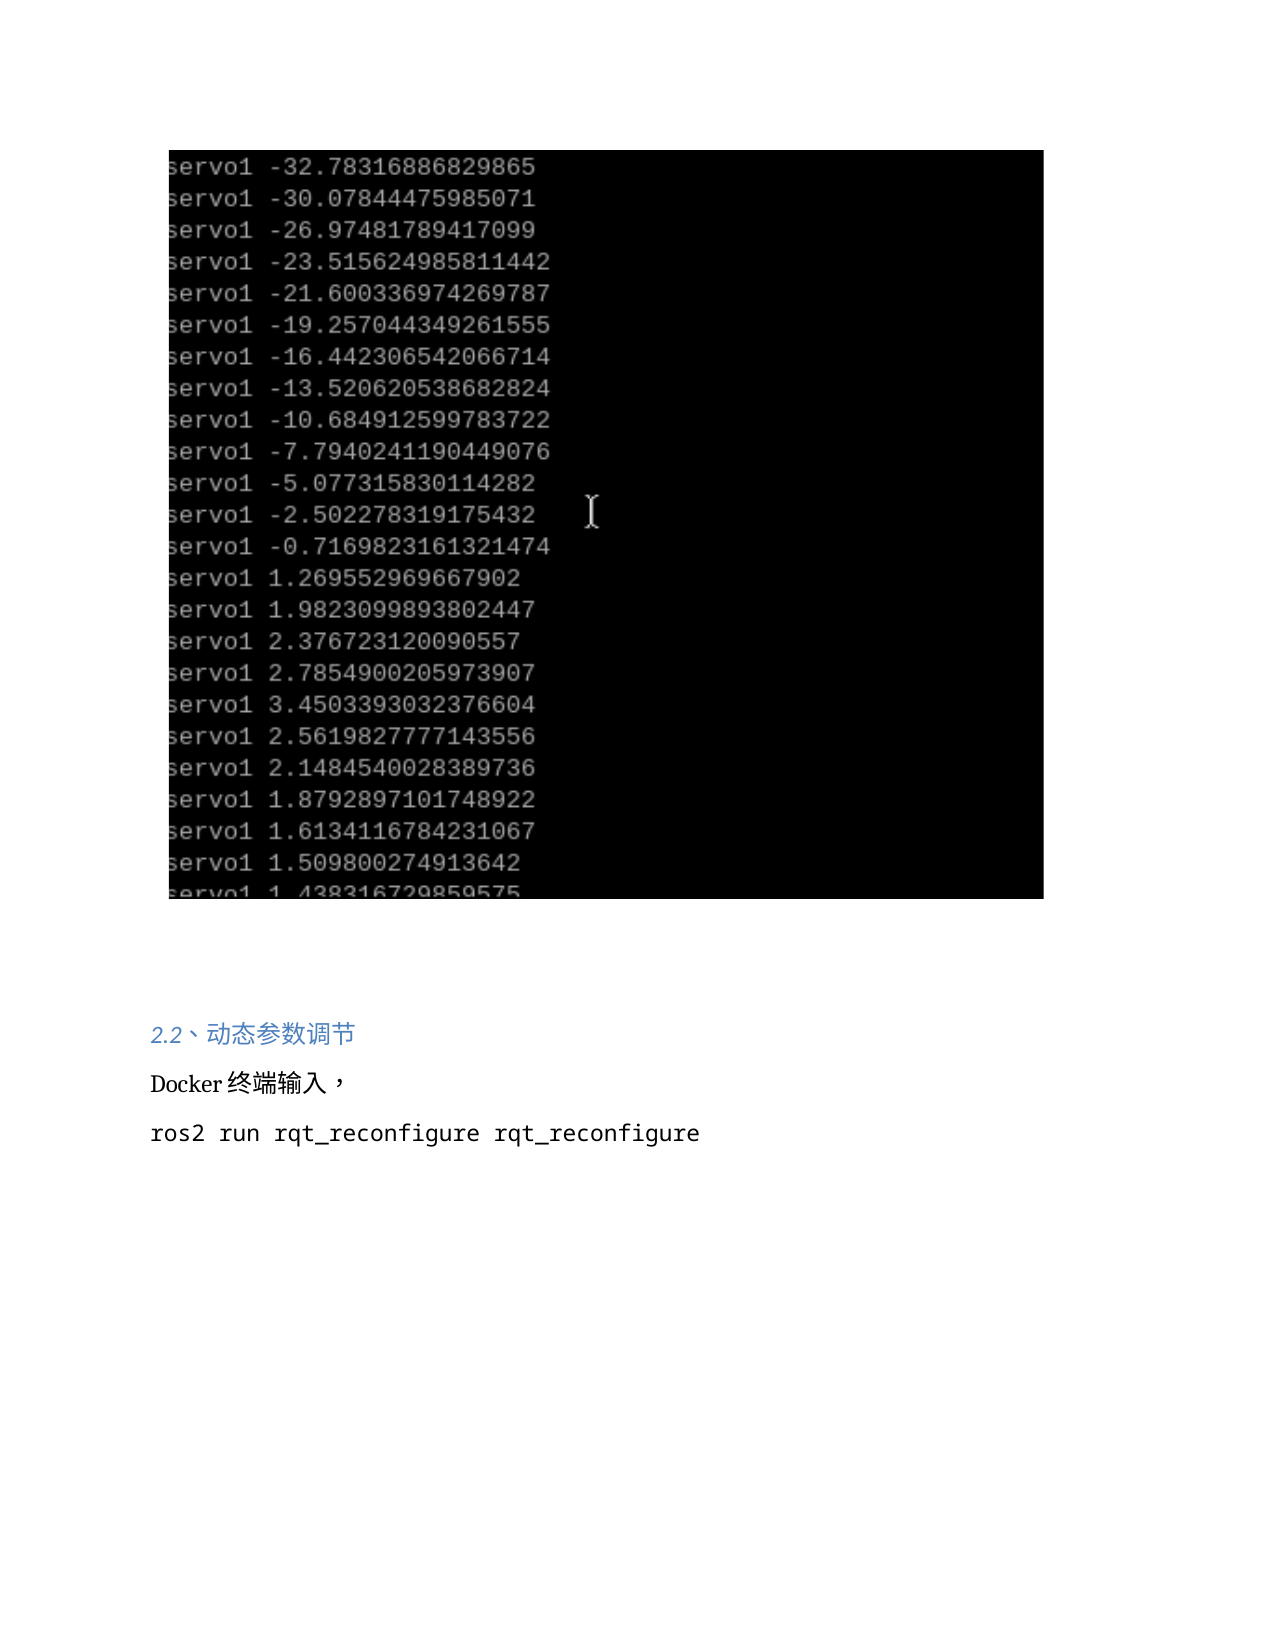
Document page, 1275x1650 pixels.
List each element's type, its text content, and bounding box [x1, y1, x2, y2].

text ros2 run rqt_reconfigure rqt_reconfigure [150, 1117, 1125, 1148]
text Docker终端输入， [150, 1069, 1125, 1098]
subtitle 2.2、动态参数调节 [150, 1017, 1125, 1051]
picture [168, 150, 1044, 899]
